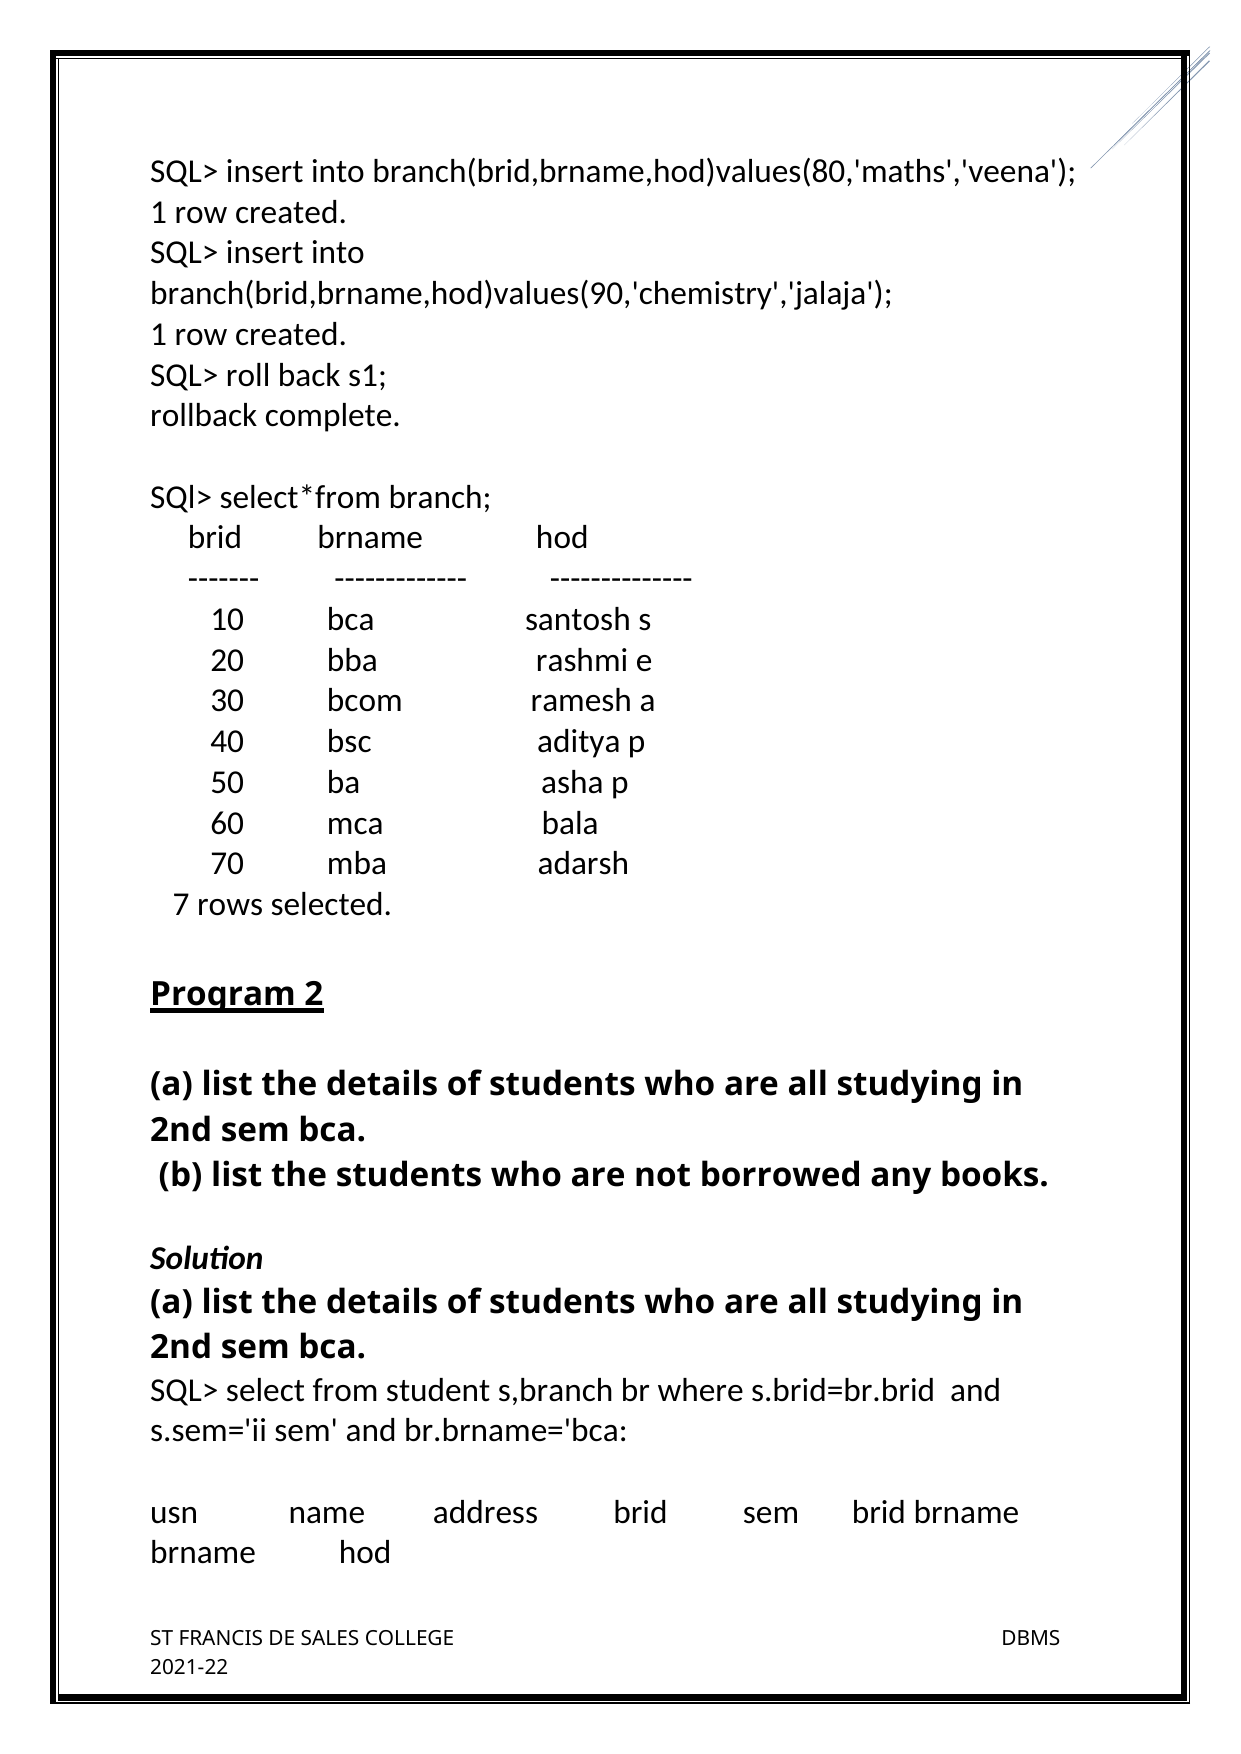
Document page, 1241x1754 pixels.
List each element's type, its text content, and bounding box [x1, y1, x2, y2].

text Solution [150, 1237, 1090, 1278]
text 1 row created. [150, 313, 1090, 354]
text SQL> roll back s1; [150, 354, 1090, 394]
text ------- ------------- -------------- [150, 557, 1090, 598]
text 1 row created. [150, 191, 1090, 231]
text SQL> select from student s,branch br where s.brid=br.brid and s.sem='ii sem' and br.brname='bca: [150, 1369, 1090, 1450]
text 10 bca santosh s [150, 598, 1090, 639]
text (b) list the students who are not borrowed any books. [150, 1151, 1090, 1196]
text 40 bsc aditya p [150, 720, 1090, 761]
text 70 mba adarsh [150, 842, 1090, 883]
text SQL> insert into branch(brid,brname,hod)values(80,'maths','veena'); [150, 150, 1090, 191]
text usn name address brid sem brid brname brname hod [150, 1491, 1090, 1572]
text 7 rows selected. [150, 883, 1090, 924]
text SQL> insert into branch(brid,brname,hod)values(90,'chemistry','jalaja'); [150, 231, 1090, 313]
text (a) list the details of students who are all studying in 2nd sem bca. [150, 1060, 1090, 1151]
text 30 bcom ramesh a [150, 679, 1090, 720]
text Program 2 [150, 969, 1090, 1015]
text 60 mca bala [150, 802, 1090, 842]
text 20 bba rashmi e [150, 639, 1090, 679]
text SQl> select*from branch; [150, 476, 1090, 517]
text 50 ba asha p [150, 761, 1090, 802]
text brid brname hod [150, 517, 1090, 557]
text (a) list the details of students who are all studying in 2nd sem bca. [150, 1278, 1090, 1369]
text rollback complete. [150, 394, 1090, 435]
